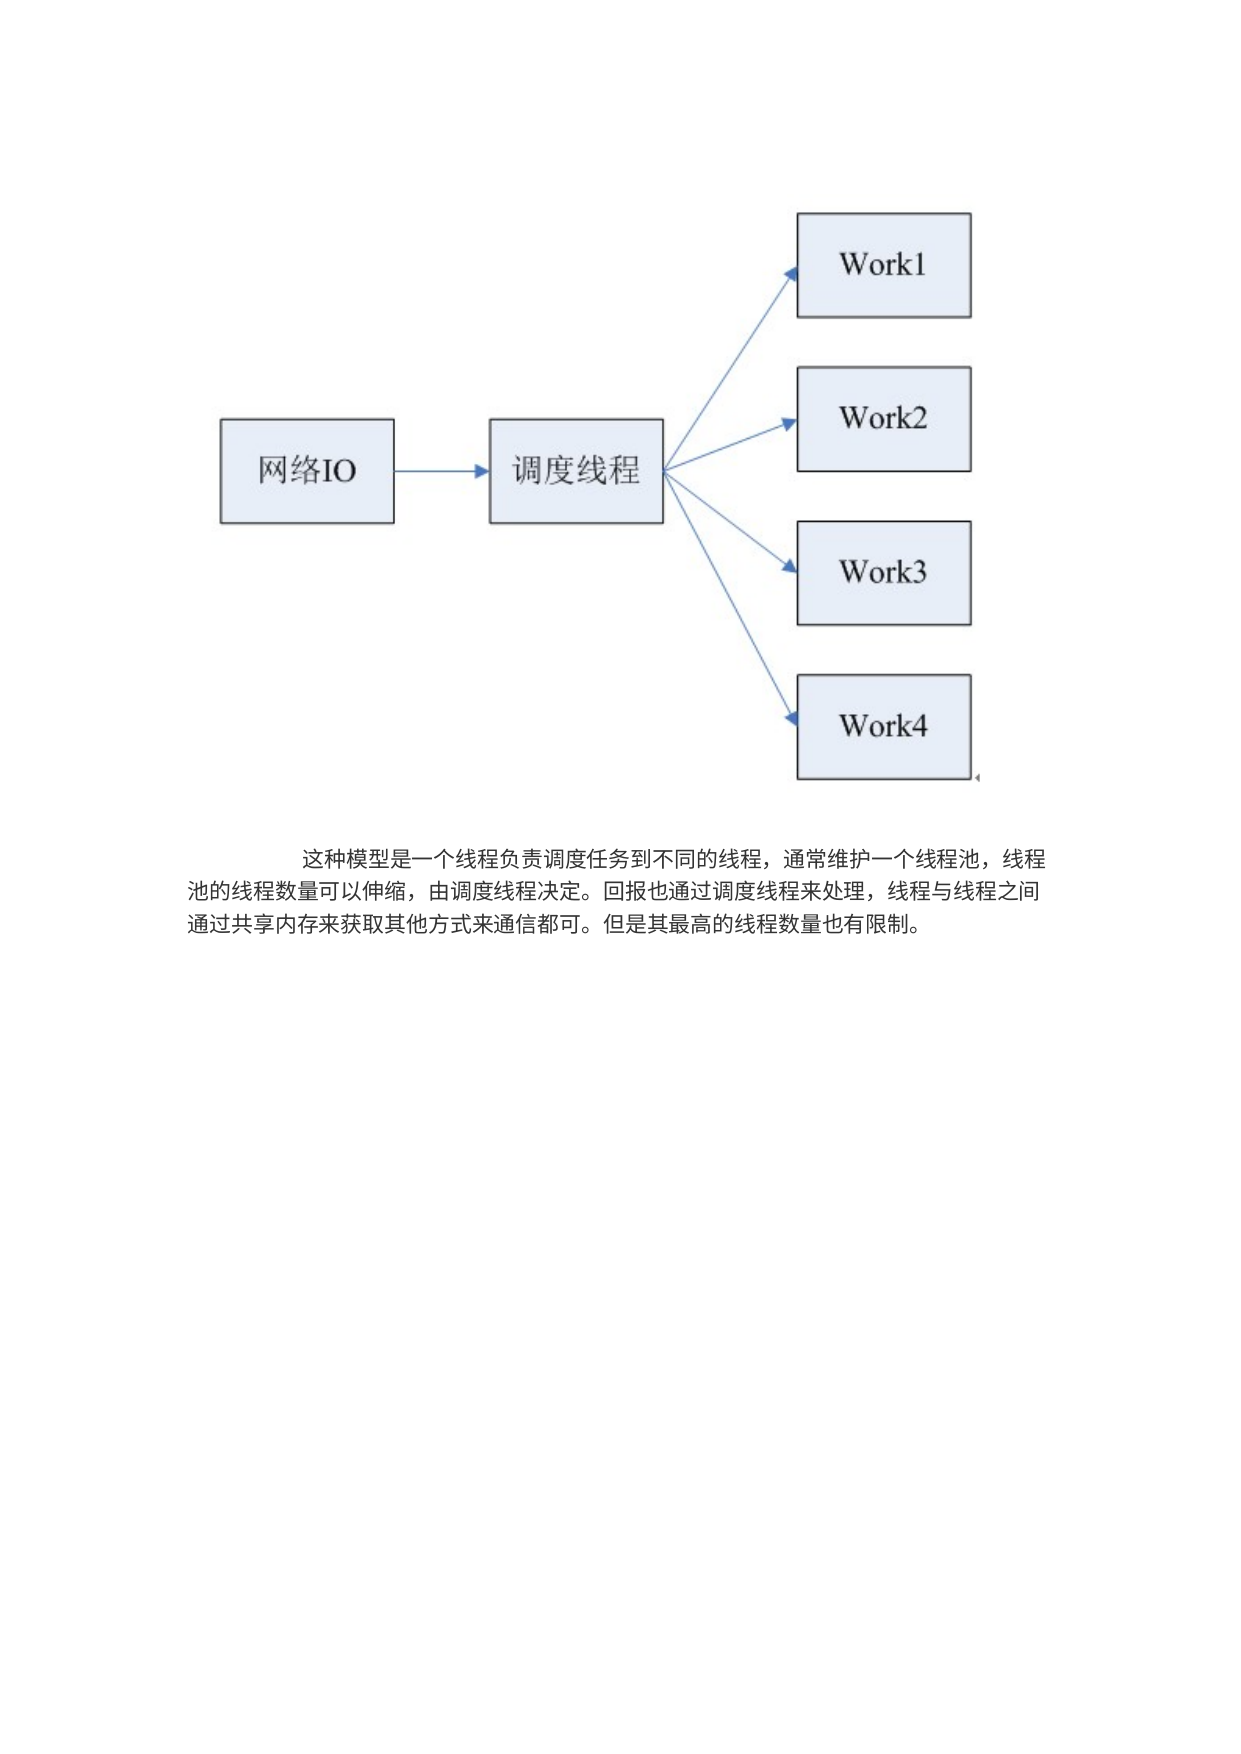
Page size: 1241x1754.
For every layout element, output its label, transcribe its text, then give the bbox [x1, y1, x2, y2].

picture [187, 194, 980, 793]
text 这种模型是一个线程负责调度任务到不同的线程，通常维护一个线程池，线程池的线程数量可以伸缩，由调度线程决定。回报也通过调度线程来处理，线程与线程之间通过共享内存来获取其他方式来通信都可。但是其最高的线程数量也有限制。 [187, 841, 1053, 939]
